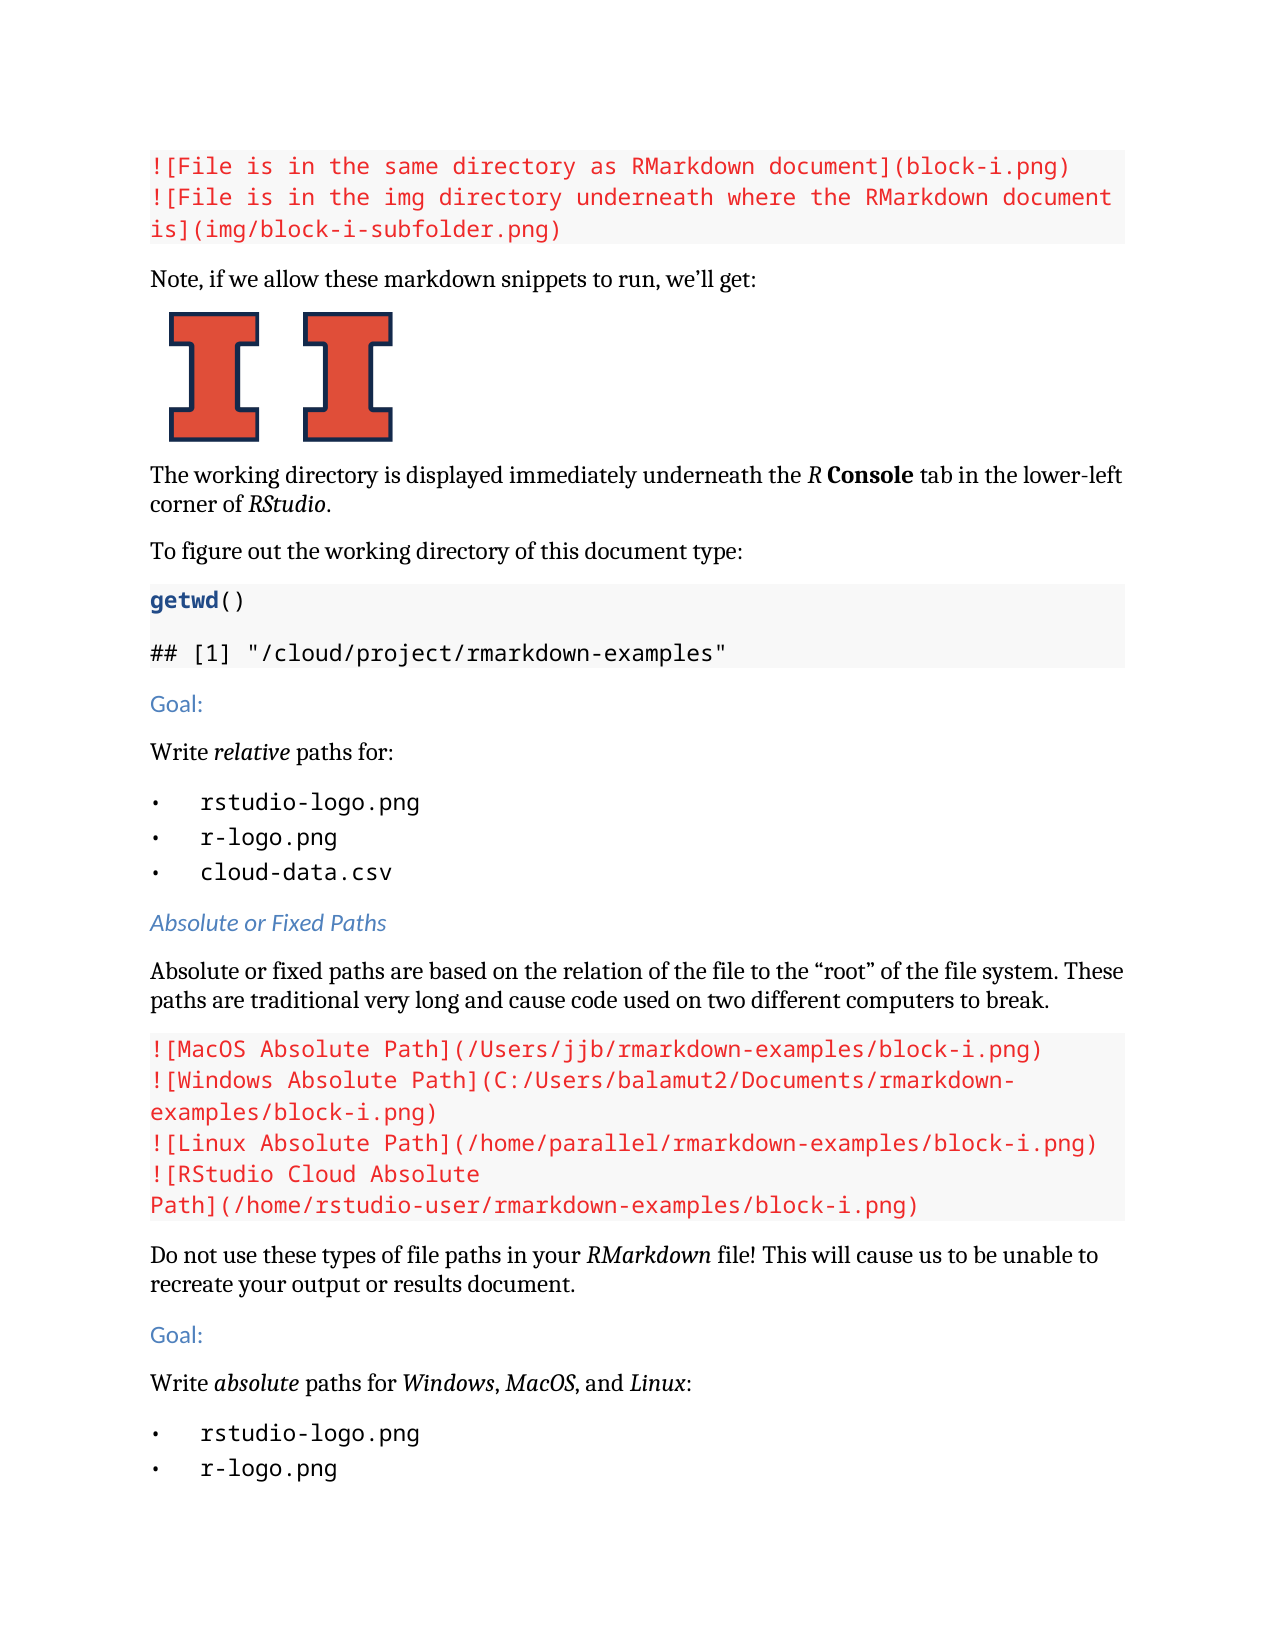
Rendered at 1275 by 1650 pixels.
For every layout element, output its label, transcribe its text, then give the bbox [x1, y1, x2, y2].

text getwd() [150, 584, 1125, 616]
subtitle Goal: [150, 689, 1125, 719]
list r-logo.png [150, 820, 1125, 852]
picture [302, 312, 393, 442]
list rstudio-logo.png [150, 1416, 1125, 1448]
text ## [1] "/cloud/project/rmarkdown-examples" [150, 637, 1125, 668]
list rstudio-logo.png [150, 785, 1125, 817]
text The working directory is displayed immediately underneath the R Console tab in the lower-left corner of RStudio. [150, 461, 1125, 518]
text Absolute or fixed paths are based on the relation of the file to the “root” of the file system. These paths are traditional very long and cause code used on two different computers to break. [150, 957, 1125, 1014]
text Note, if we allow these markdown snippets to run, we’ll get: [150, 264, 1125, 293]
list cloud-data.csv [150, 855, 1125, 887]
text To figure out the working directory of this document type: [150, 537, 1125, 566]
subtitle Goal: [150, 1320, 1125, 1350]
text Write relative paths for: [150, 738, 1125, 767]
subtitle Absolute or Fixed Paths [150, 907, 1125, 938]
text Write absolute paths for Windows, MacOS, and Linux: [150, 1369, 1125, 1398]
list r-logo.png [150, 1451, 1125, 1483]
text Do not use these types of file paths in your RMarkdown file! This will cause us to be unable to recreate your output or results document. [150, 1241, 1125, 1299]
text ![MacOS Absolute Path](/Users/jjb/rmarkdown-examples/block-i.png) ![Windows Absolute Path](C:/Users/balamut2/Documents/rmarkdown-examples/block-i.png) ![Linux Absolute Path](/home/parallel/rmarkdown-examples/block-i.png) ![RStudio Cloud Absolute Path](/home/rstudio-user/rmarkdown-examples/block-i.png) [439, 1033, 1125, 1221]
text ![File is in the same directory as RMarkdown document](block-i.png) ![File is in the img directory underneath where the RMarkdown document is](img/block-i-subfolder.png) [150, 150, 1125, 244]
picture [168, 312, 260, 442]
